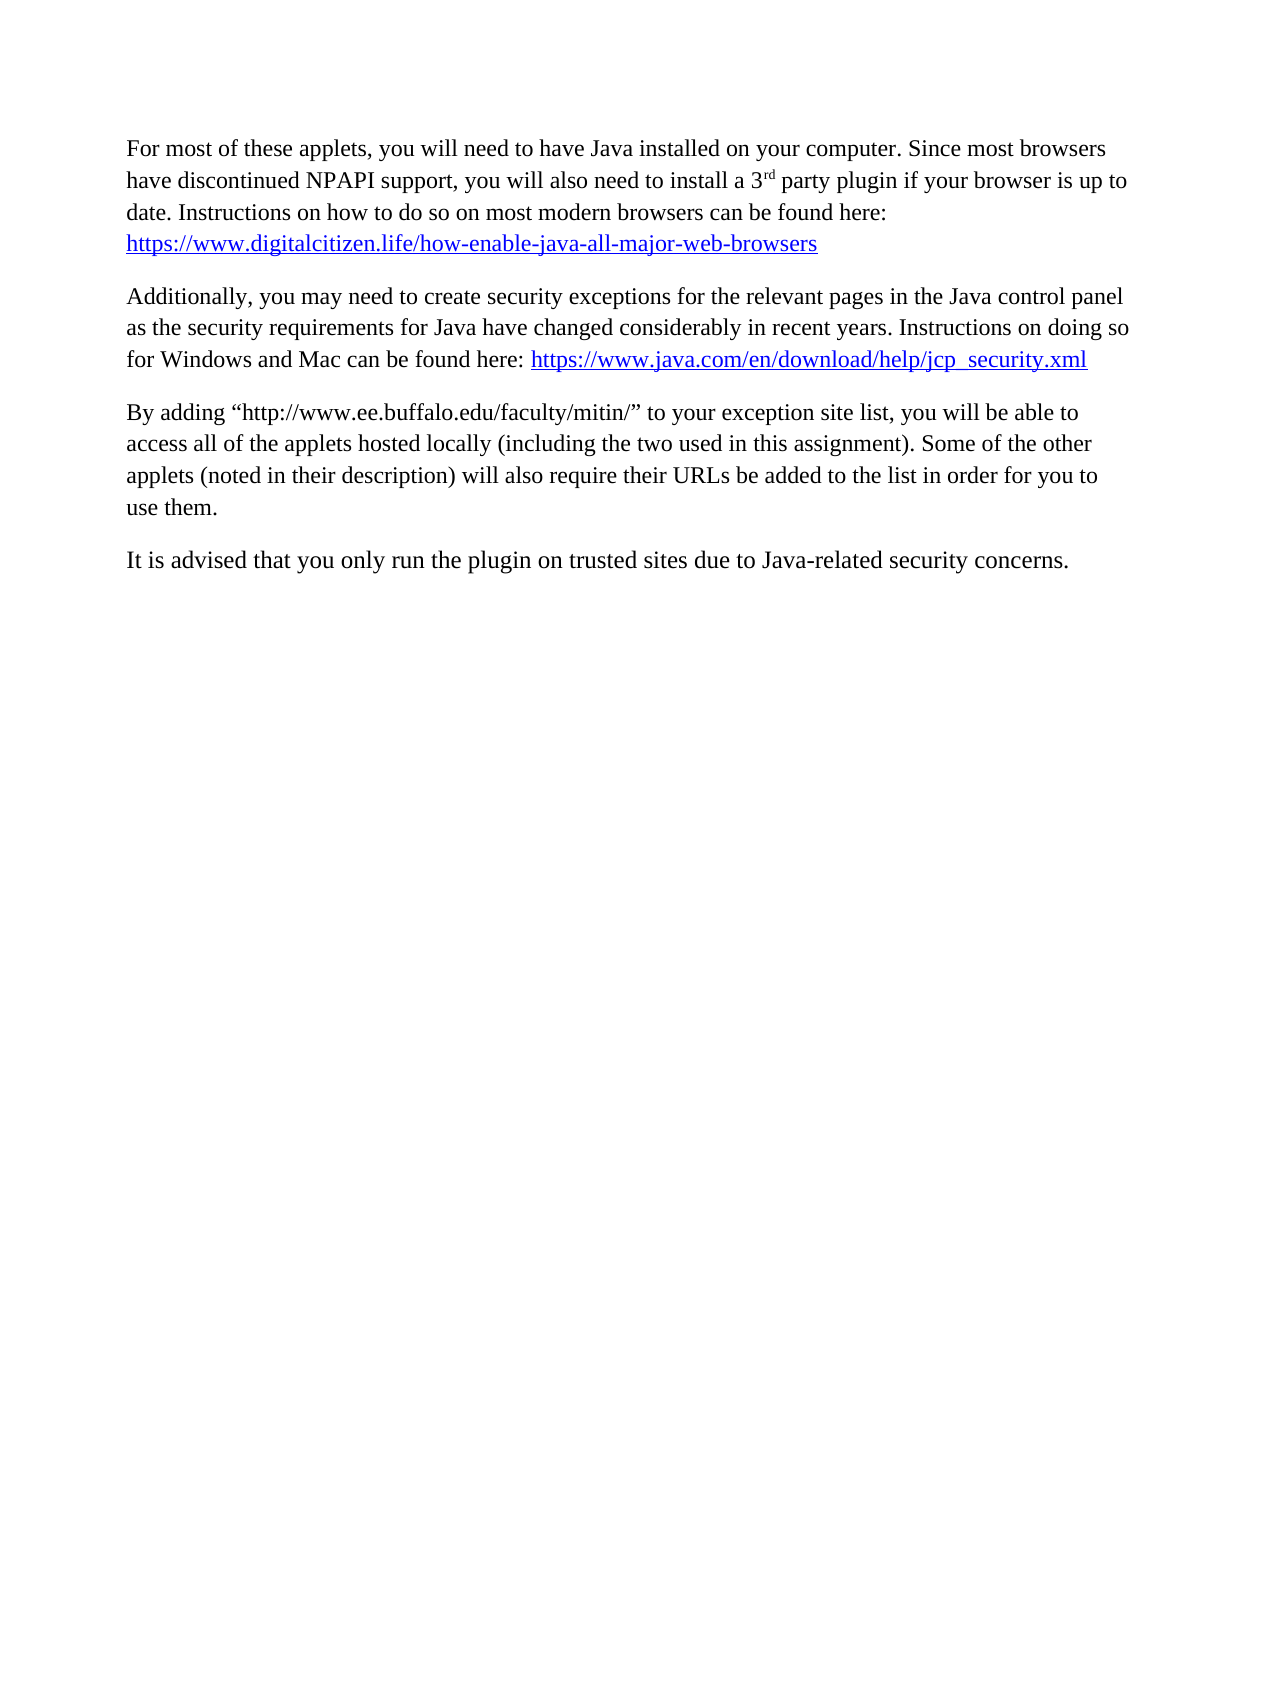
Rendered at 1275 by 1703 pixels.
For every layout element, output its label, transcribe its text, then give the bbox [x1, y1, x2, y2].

text Additionally, you may need to create security exceptions for the relevant pages in the Java control panel as the security requirements for Java have changed considerably in recent years. Instructions on doing so for Windows and Mac can be found here: https://www.java.com/en/download/help/jcp_security.xml [126, 282, 1134, 373]
text By adding “http://www.ee.buffalo.edu/faculty/mitin/” to your exception site list, you will be able to access all of the applets hosted locally (including the two used in this assignment). Some of the other applets (noted in their description) will also require their URLs be added to the list in order for you to use them. [126, 398, 1134, 520]
text It is advised that you only run the plugin on trusted sites due to Java-related security concerns. [126, 545, 1134, 574]
text For most of these applets, you will need to have Java installed on your computer. Since most browsers have discontinued NPAPI support, you will also need to install a 3rd party plugin if your browser is up to date. Instructions on how to do so on most modern browsers can be found here: https://www.digitalcitizen.life/how-enable-java-all-major-web-browsers [126, 134, 1134, 257]
